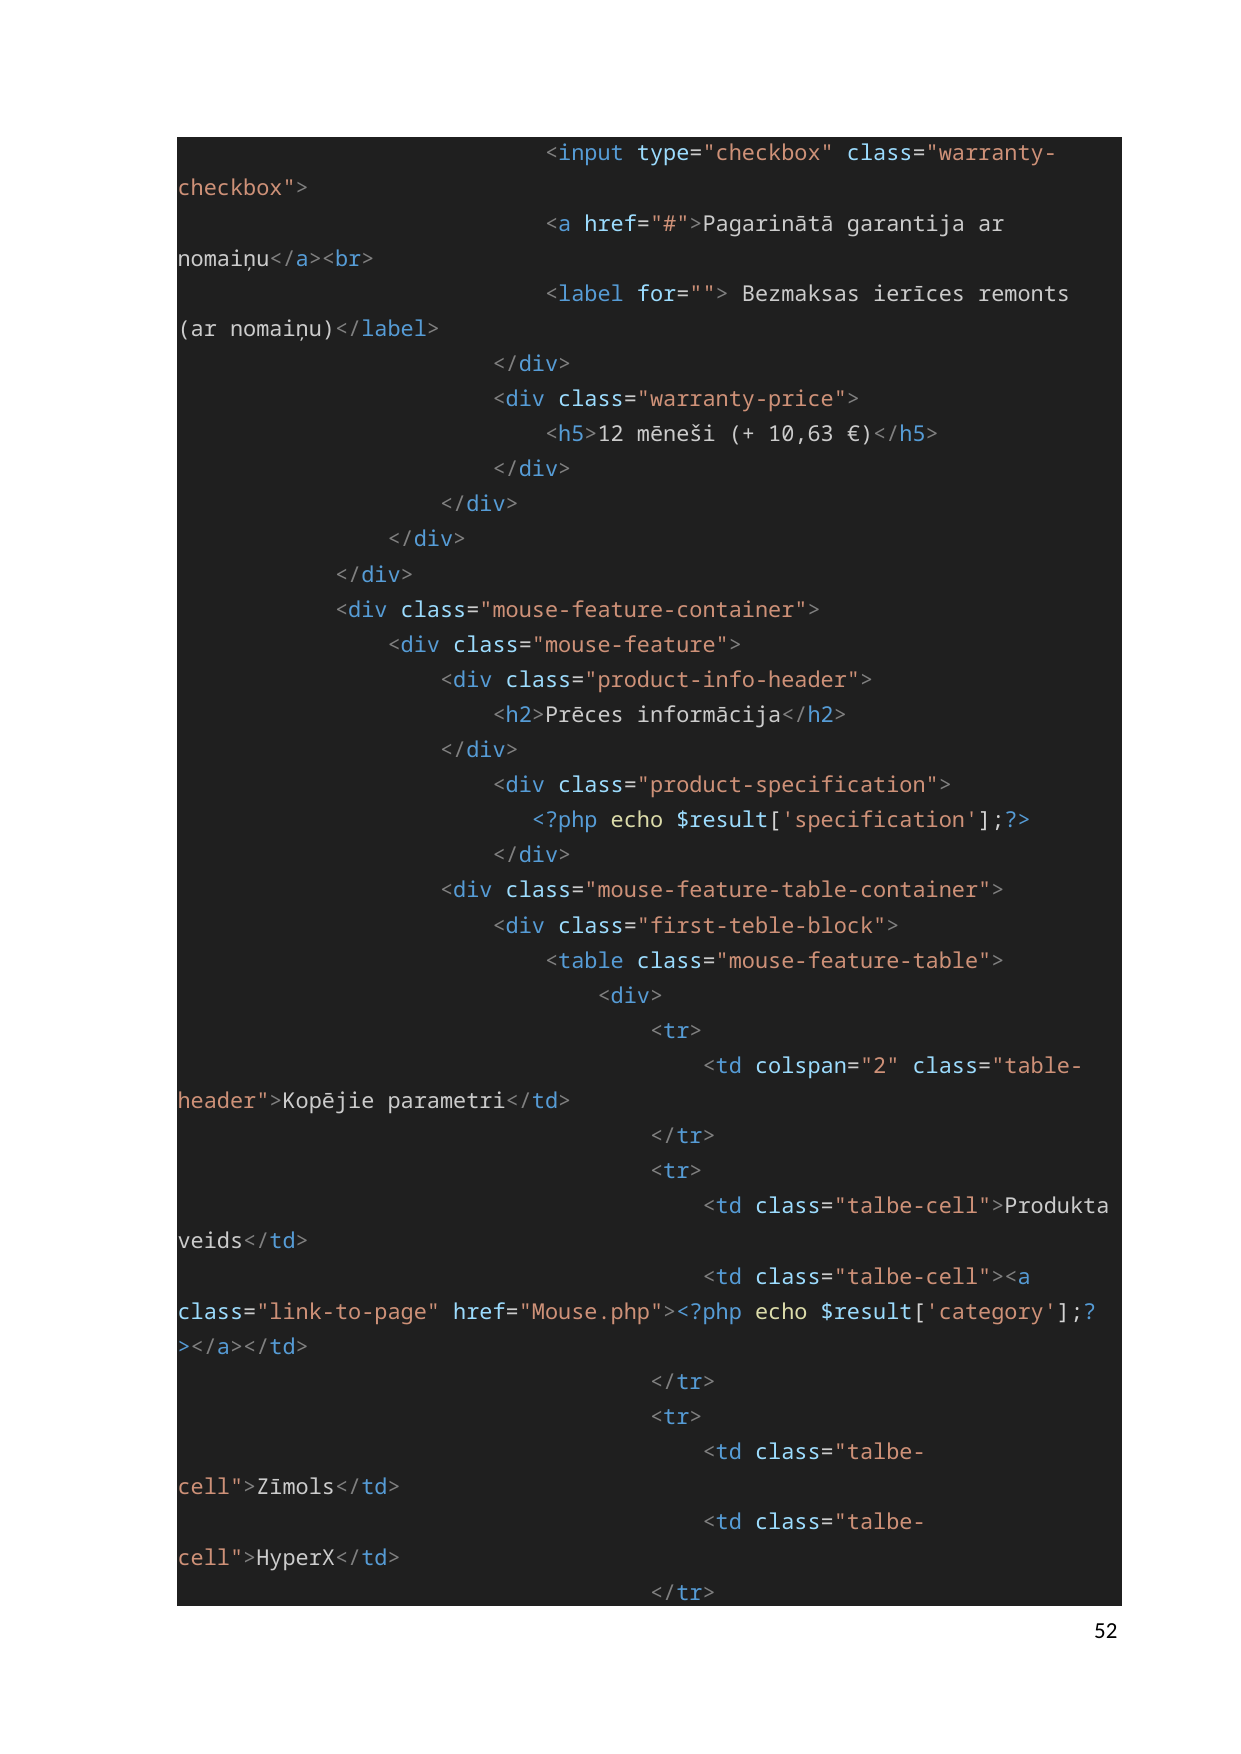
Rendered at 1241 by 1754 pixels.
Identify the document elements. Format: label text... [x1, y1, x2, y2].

text </div> [177, 488, 1122, 518]
text <h5>12 mēneši (+ 10,63 €)</h5> [177, 418, 1122, 448]
text <div class="product-info-header"> [177, 664, 1122, 694]
text <input type="checkbox" class="warranty-checkbox"> [177, 137, 1122, 202]
text </tr> [177, 1366, 1122, 1396]
text <?php echo $result['specification'];?> [177, 804, 1122, 834]
text <label for=""> Bezmaksas ierīces remonts (ar nomaiņu)</label> [177, 278, 1122, 343]
text <div class="first-teble-block"> [177, 909, 1122, 939]
text </div> [177, 734, 1122, 764]
text <td class="talbe-cell"><a class="link-to-page" href="Mouse.php"><?php echo $result['category'];?></a></td> [177, 1261, 1122, 1361]
text </div> [177, 558, 1122, 588]
text <div class="warranty-price"> [177, 383, 1122, 413]
text <tr> [177, 1155, 1122, 1185]
text <a href="#">Pagarinātā garantija ar nomaiņu</a><br> [177, 207, 1122, 272]
text <td colspan="2" class="table-header">Kopējie parametri</td> [177, 1050, 1122, 1115]
text <table class="mouse-feature-table"> [177, 945, 1122, 974]
text </tr> [177, 1120, 1122, 1150]
text <div> [177, 980, 1122, 1009]
text <div class="mouse-feature-table-container"> [177, 874, 1122, 904]
text <td class="talbe-cell">HyperX</td> [177, 1506, 1122, 1571]
text <div class="product-specification"> [177, 769, 1122, 799]
text </div> [177, 453, 1122, 483]
text <tr> [177, 1015, 1122, 1045]
text <h2>Prēces informācija</h2> [177, 699, 1122, 729]
text <div class="mouse-feature"> [177, 629, 1122, 658]
text <div class="mouse-feature-container"> [177, 594, 1122, 623]
text </div> [177, 839, 1122, 869]
text <td class="talbe-cell">Zīmols</td> [177, 1436, 1122, 1501]
text </div> [177, 348, 1122, 378]
text </div> [177, 523, 1122, 553]
text <tr> [177, 1401, 1122, 1431]
text </tr> [177, 1577, 1122, 1606]
text <td class="talbe-cell">Produkta veids</td> [177, 1190, 1122, 1255]
